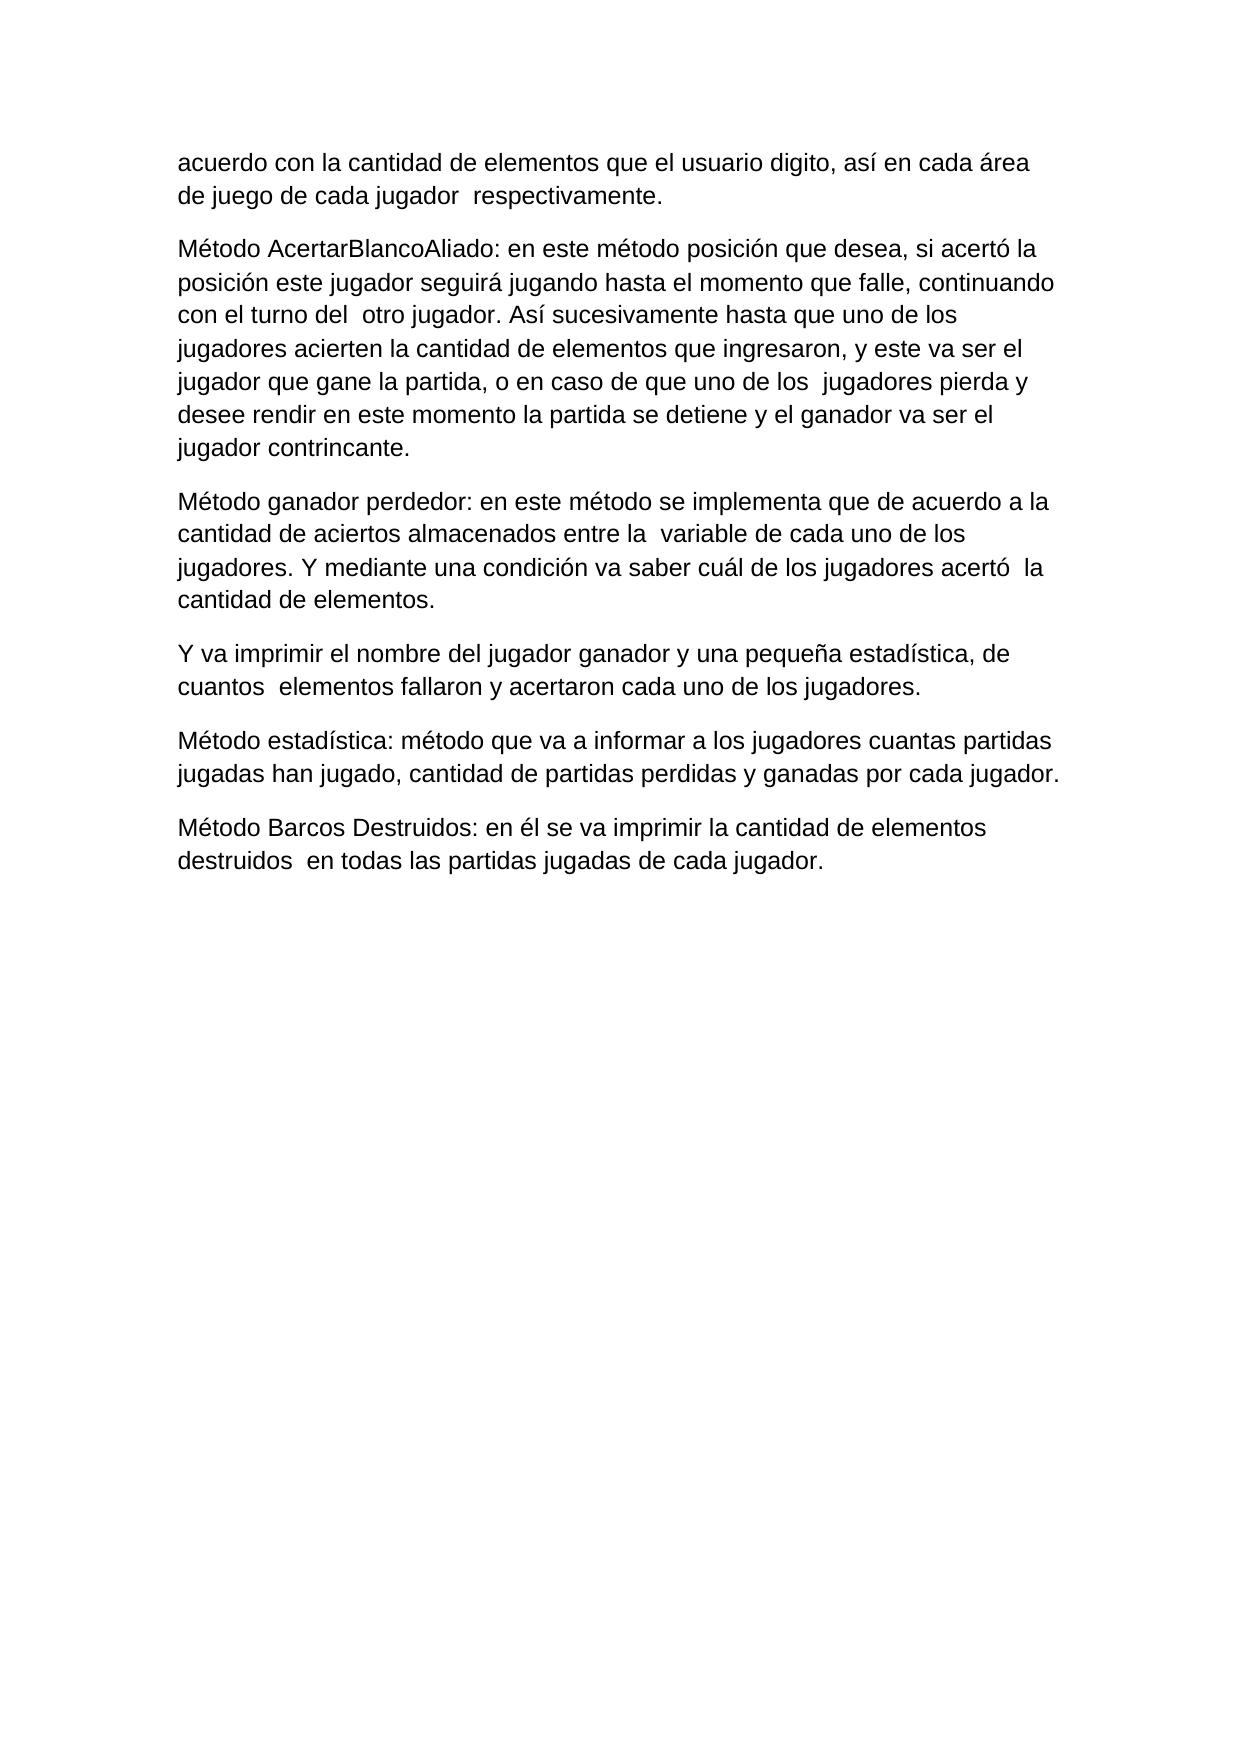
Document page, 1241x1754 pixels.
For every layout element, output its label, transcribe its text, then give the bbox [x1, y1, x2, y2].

text Y va imprimir el nombre del jugador ganador y una pequeña estadística, de cuantos elementos fallaron y acertaron cada uno de los jugadores. [177, 639, 1063, 701]
text Método Barcos Destruidos: en él se va imprimir la cantidad de elementos destruidos en todas las partidas jugadas de cada jugador. [177, 813, 1063, 875]
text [177, 148, 1063, 209]
text Método AcertarBlancoAliado: en este método posición que desea, si acertó la posición este jugador seguirá jugando hasta el momento que falle, continuando con el turno del otro jugador. Así sucesivamente hasta que uno de los jugadores acierten la cantidad de elementos que ingresaron, y este va ser el jugador que gane la partida, o en caso de que uno de los jugadores pierda y desee rendir en este momento la partida se detiene y el ganador va ser el jugador contrincante. [177, 234, 1063, 461]
text Método estadística: método que va a informar a los jugadores cuantas partidas jugadas han jugado, cantidad de partidas perdidas y ganadas por cada jugador. [177, 726, 1063, 788]
text Método ganador perdedor: en este método se implementa que de acuerdo a la cantidad de aciertos almacenados entre la variable de cada uno de los jugadores. Y mediante una condición va saber cuál de los jugadores acertó la cantidad de elementos. [177, 486, 1063, 614]
